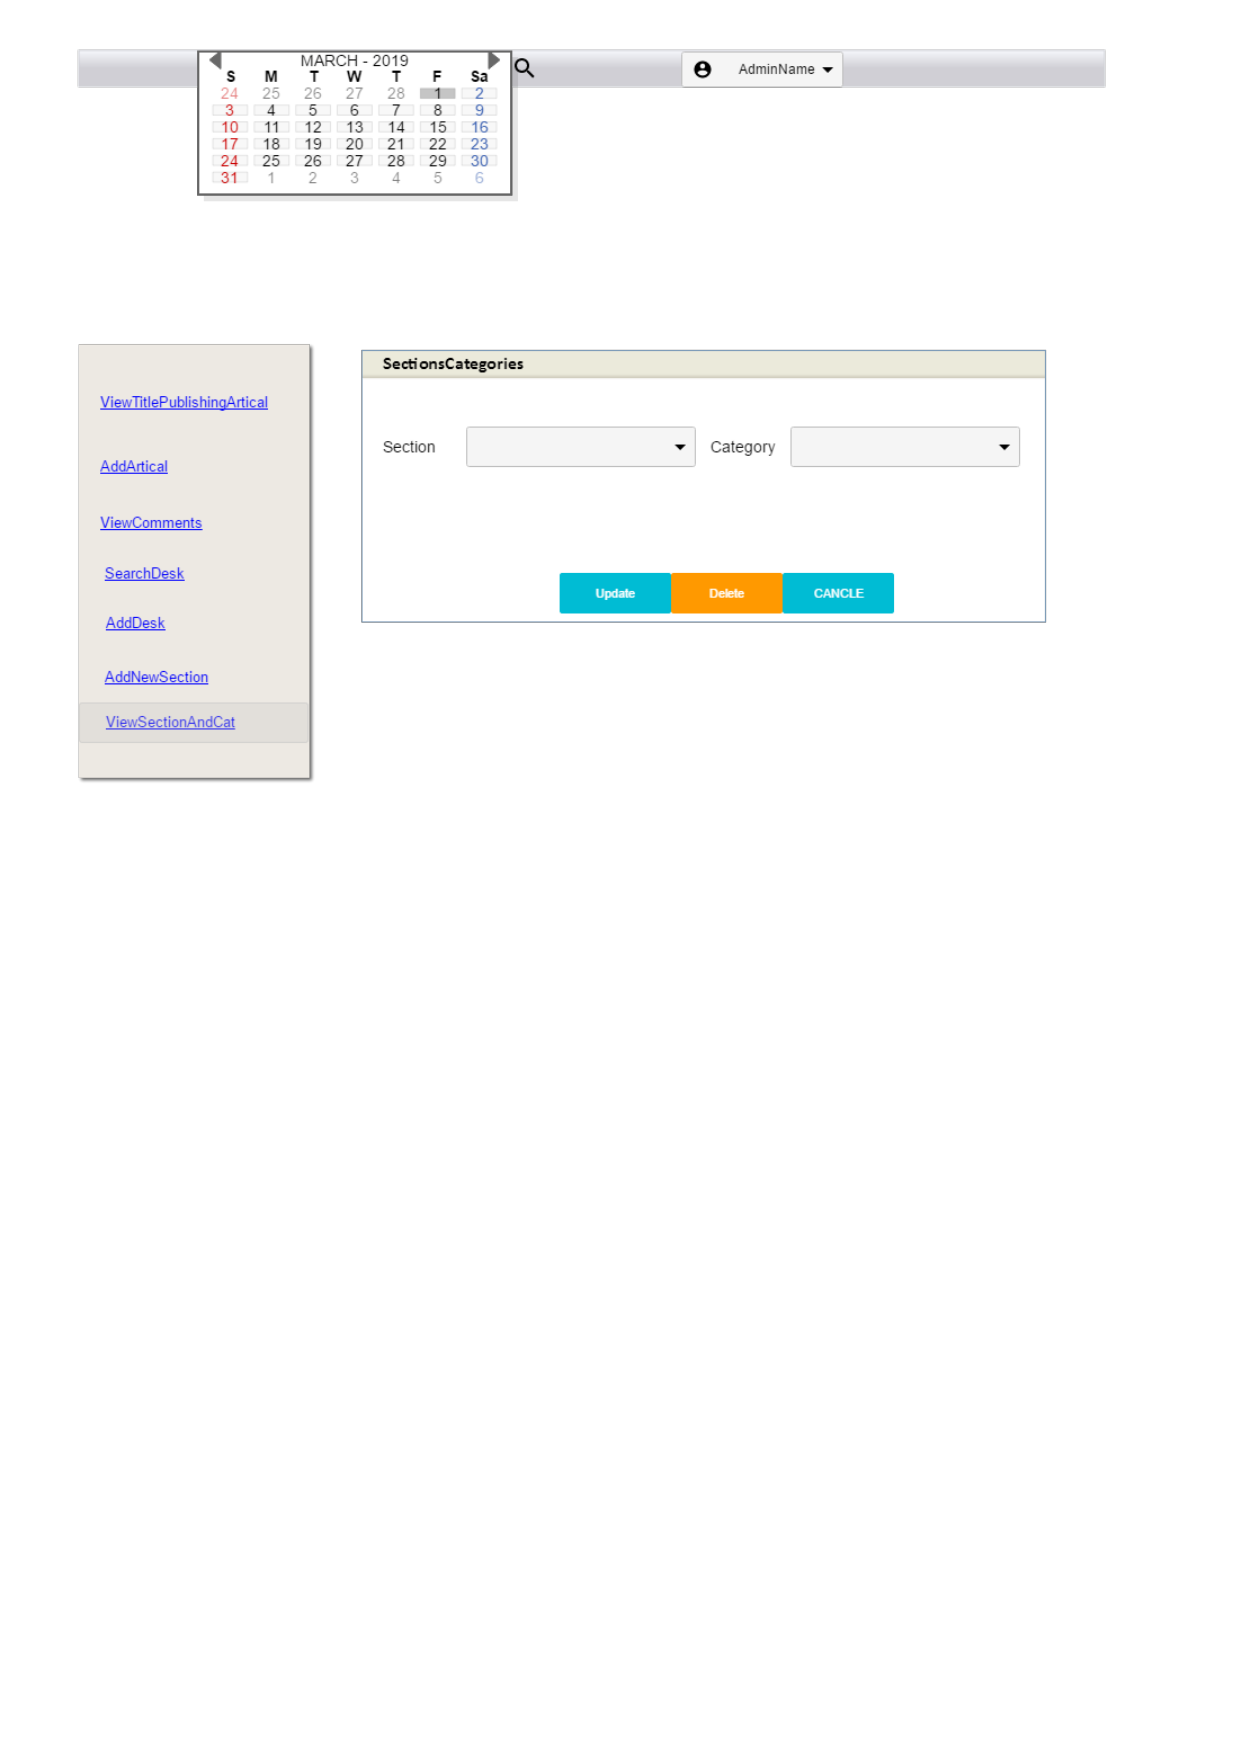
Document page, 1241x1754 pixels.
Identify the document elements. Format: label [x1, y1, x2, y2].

picture [44, 29, 1197, 894]
